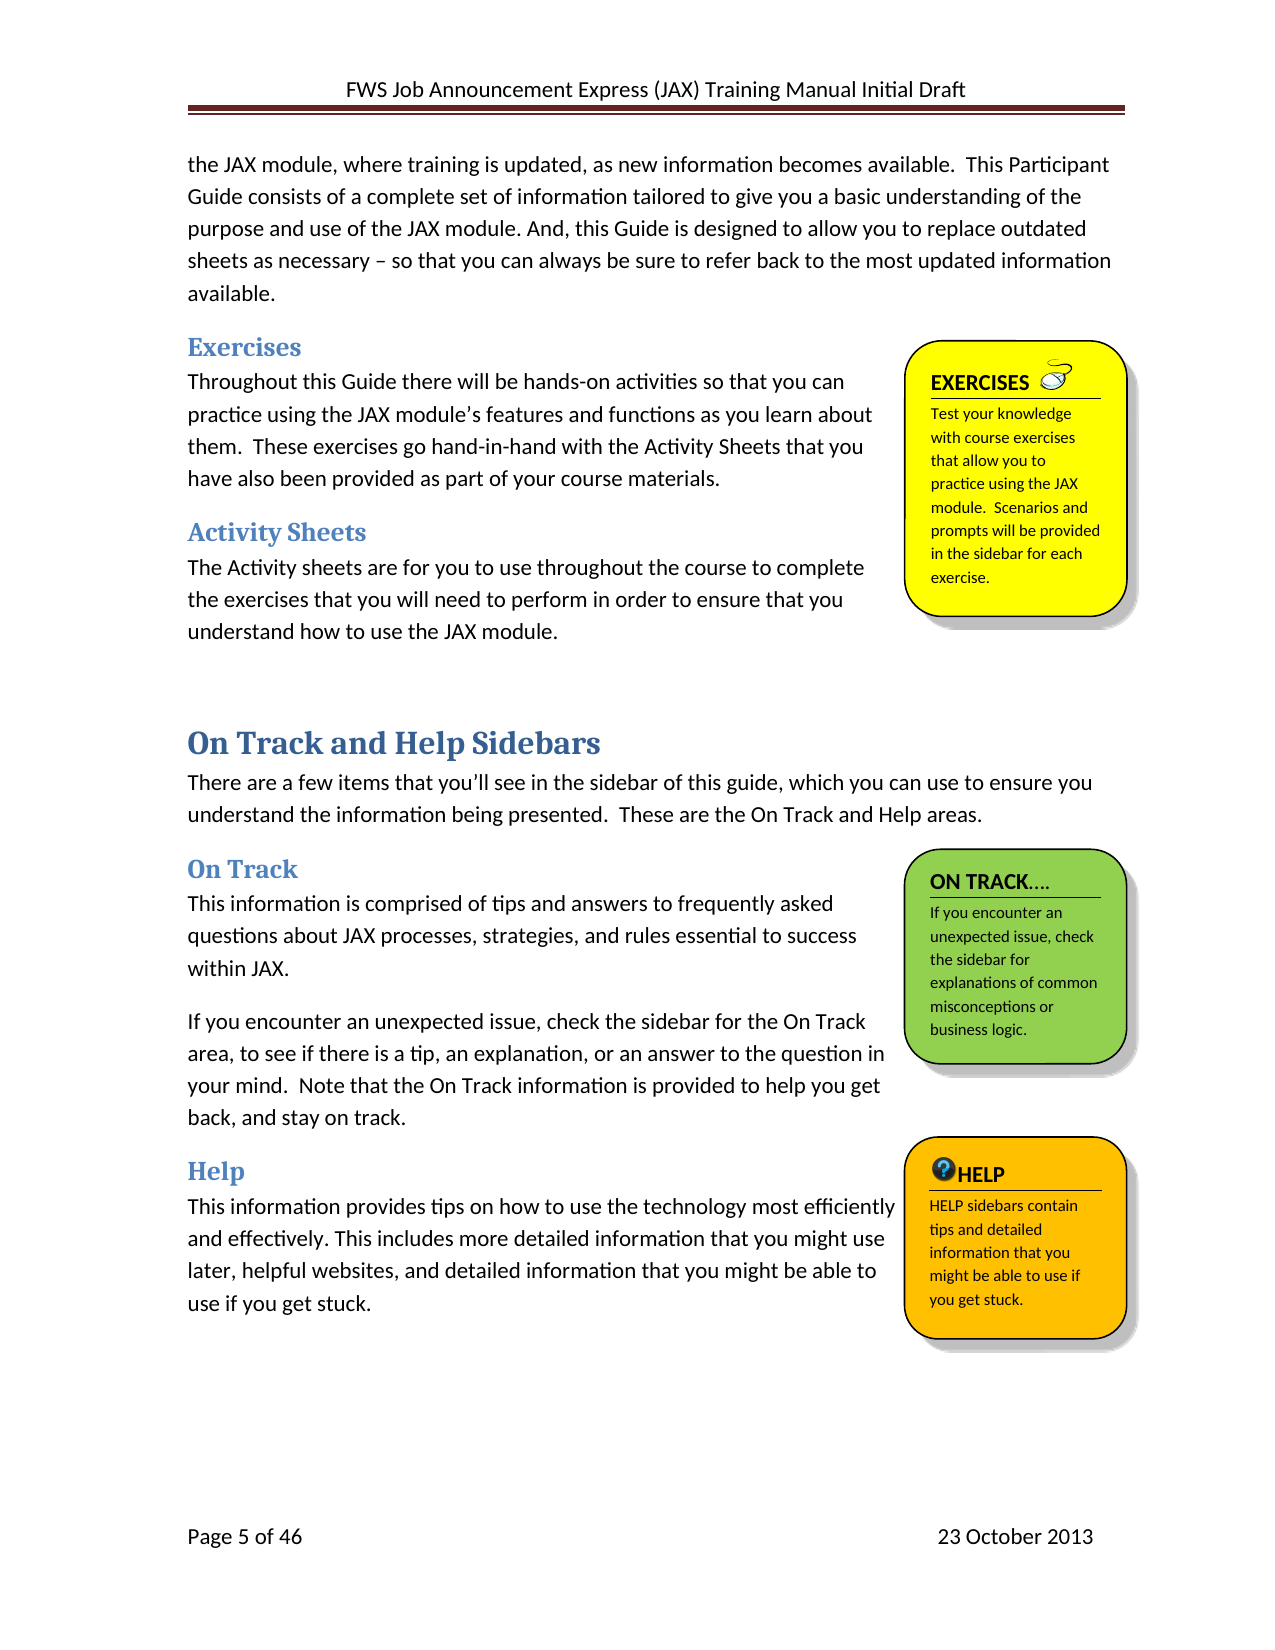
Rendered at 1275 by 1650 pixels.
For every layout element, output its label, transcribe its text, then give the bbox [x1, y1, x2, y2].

text This information is comprised of tips and answers to frequently asked questions about JAX processes, strategies, and rules essential to success within JAX. [187, 889, 900, 982]
text There are a few items that you’ll see in the sidebar of this guide, which you can use to ensure you understand the information being presented. These are the On Track and Help areas. [187, 768, 1125, 829]
subtitle Activity Sheets [187, 517, 900, 548]
subtitle On Track and Help Sidebars [187, 724, 1125, 763]
subtitle On Track [187, 854, 900, 885]
subtitle Exercises [187, 332, 1125, 363]
text If you encounter an unexpected issue, check the sidebar for the On Track area, to see if there is a tip, an explanation, or an answer to the question in your mind. Note that the On Track information is provided to help you get back, and stay on track. [187, 1007, 900, 1131]
subtitle Help [187, 1156, 900, 1187]
picture [929, 1154, 958, 1183]
text This information provides tips on how to use the technology most efficiently and effectively. This includes more detailed information that you might use later, helpful websites, and detailed information that you might be able to use if you get stuck. [187, 1192, 900, 1317]
text Throughout this Guide there will be hands-on activities so that you can practice using the JAX module’s features and functions as you learn about them. These exercises go hand-in-hand with the Activity Sheets that you have also been provided as part of your course materials. [187, 367, 900, 492]
text The Activity sheets are for you to use throughout the course to complete the exercises that you will need to perform in order to ensure that you understand how to use the JAX module. [187, 553, 900, 645]
